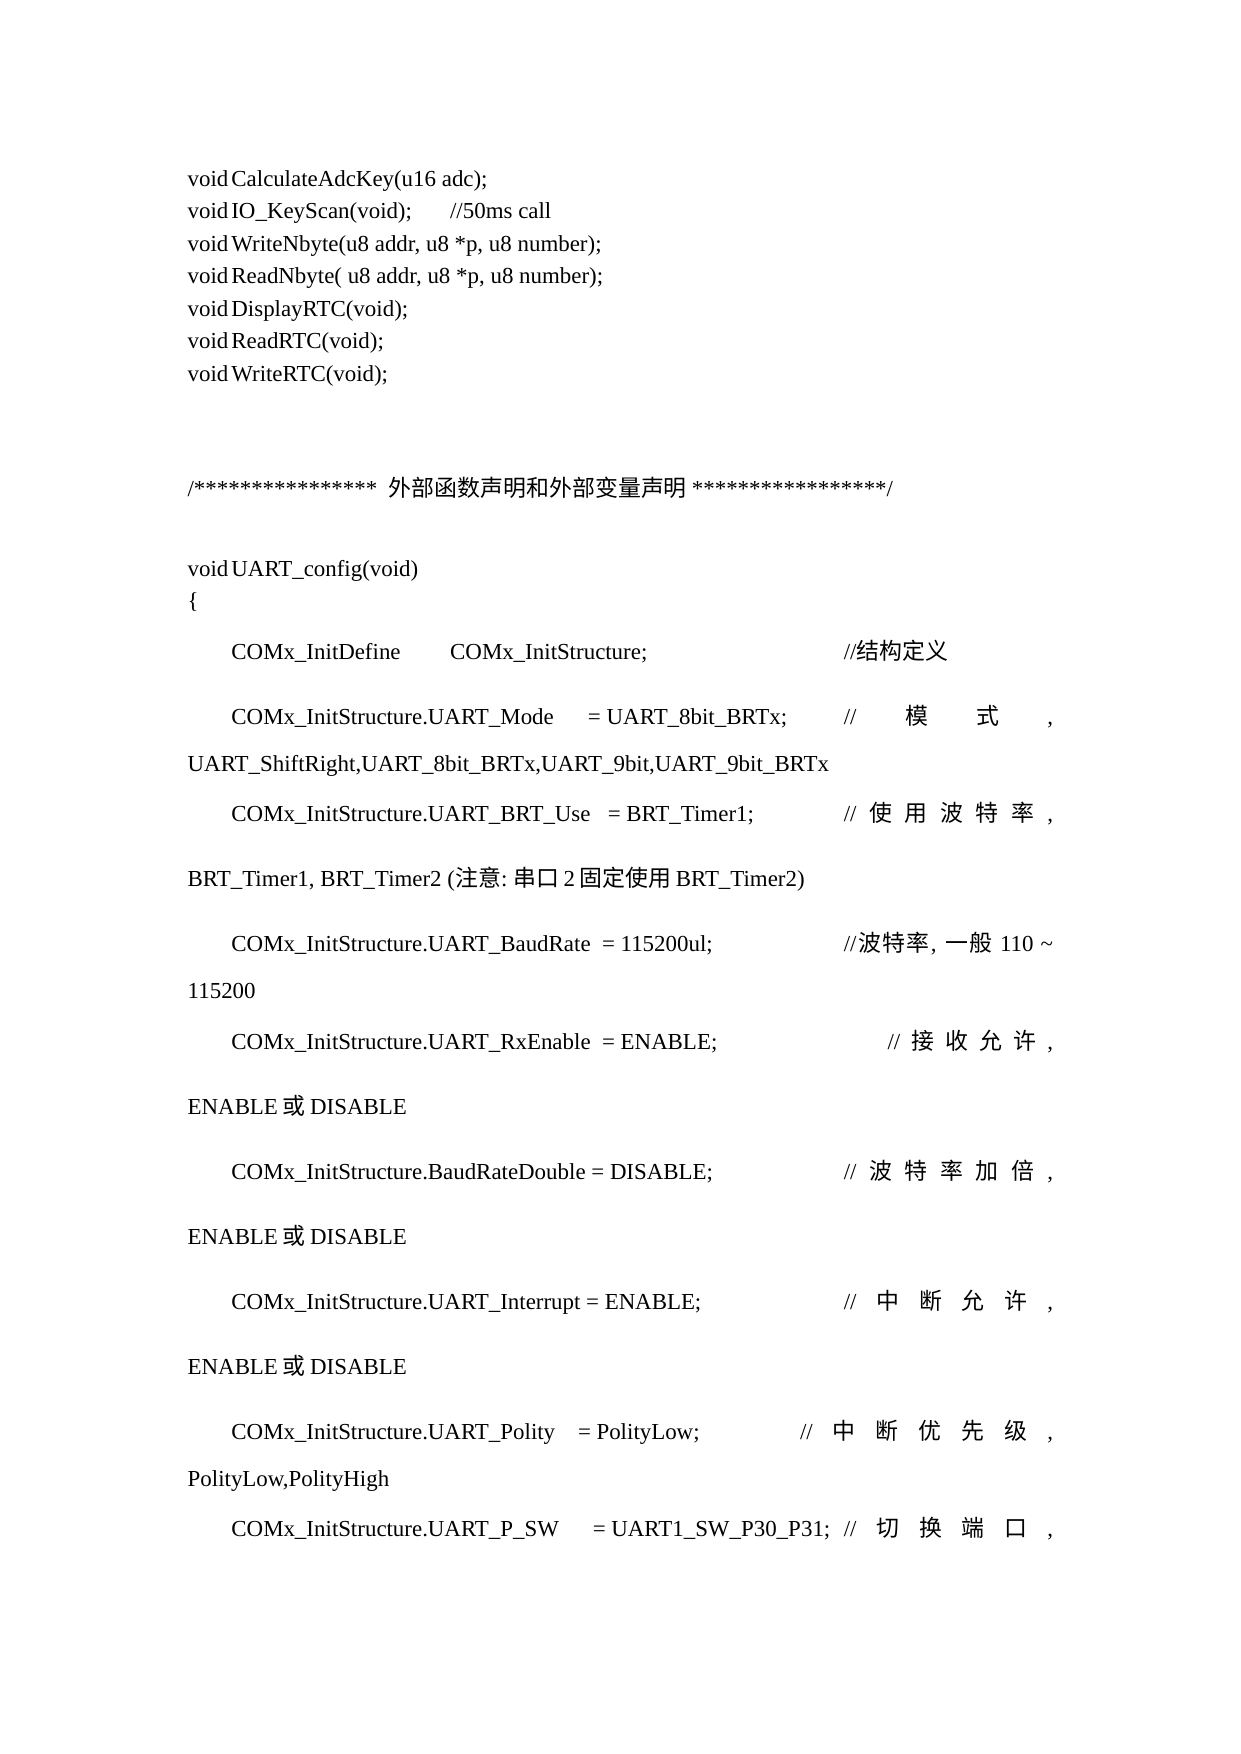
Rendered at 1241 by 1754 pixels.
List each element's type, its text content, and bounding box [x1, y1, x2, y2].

list /**************** 外部函数声明和外部变量声明 *****************/ [187, 454, 1053, 519]
list void WriteRTC(void); [187, 357, 1053, 389]
list COMx_InitStructure.BaudRateDouble = DISABLE; //波特率加倍, ENABLE或DISABLE [187, 1137, 1053, 1267]
list void UART_config(void) [187, 552, 1053, 584]
list void DisplayRTC(void); [187, 292, 1053, 324]
list { [187, 584, 1053, 617]
list COMx_InitStructure.UART_BRT_Use = BRT_Timer1; //使用波特率, BRT_Timer1, BRT_Timer2 (注意: 串口2固定使用BRT_Timer2) [187, 779, 1053, 909]
list COMx_InitDefine COMx_InitStructure; //结构定义 [187, 617, 1053, 682]
list void ReadNbyte( u8 addr, u8 *p, u8 number); [187, 259, 1053, 292]
list COMx_InitStructure.UART_Mode = UART_8bit_BRTx; //模式, UART_ShiftRight,UART_8bit_BRTx,UART_9bit,UART_9bit_BRTx [187, 682, 1053, 779]
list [187, 1494, 1053, 1559]
list void CalculateAdcKey(u16 adc); [187, 162, 1053, 194]
list COMx_InitStructure.UART_Interrupt = ENABLE; //中断允许, ENABLE或DISABLE [187, 1267, 1053, 1397]
list COMx_InitStructure.UART_Polity = PolityLow; //中断优先级, PolityLow,PolityHigh [187, 1397, 1053, 1494]
list COMx_InitStructure.UART_BaudRate = 115200ul; //波特率, 一般 110 ~ 115200 [187, 909, 1053, 1007]
list void IO_KeyScan(void); //50ms call [187, 194, 1053, 227]
list void ReadRTC(void); [187, 324, 1053, 357]
list COMx_InitStructure.UART_RxEnable = ENABLE; //接收允许, ENABLE或DISABLE [187, 1007, 1053, 1137]
list void WriteNbyte(u8 addr, u8 *p, u8 number); [187, 227, 1053, 259]
